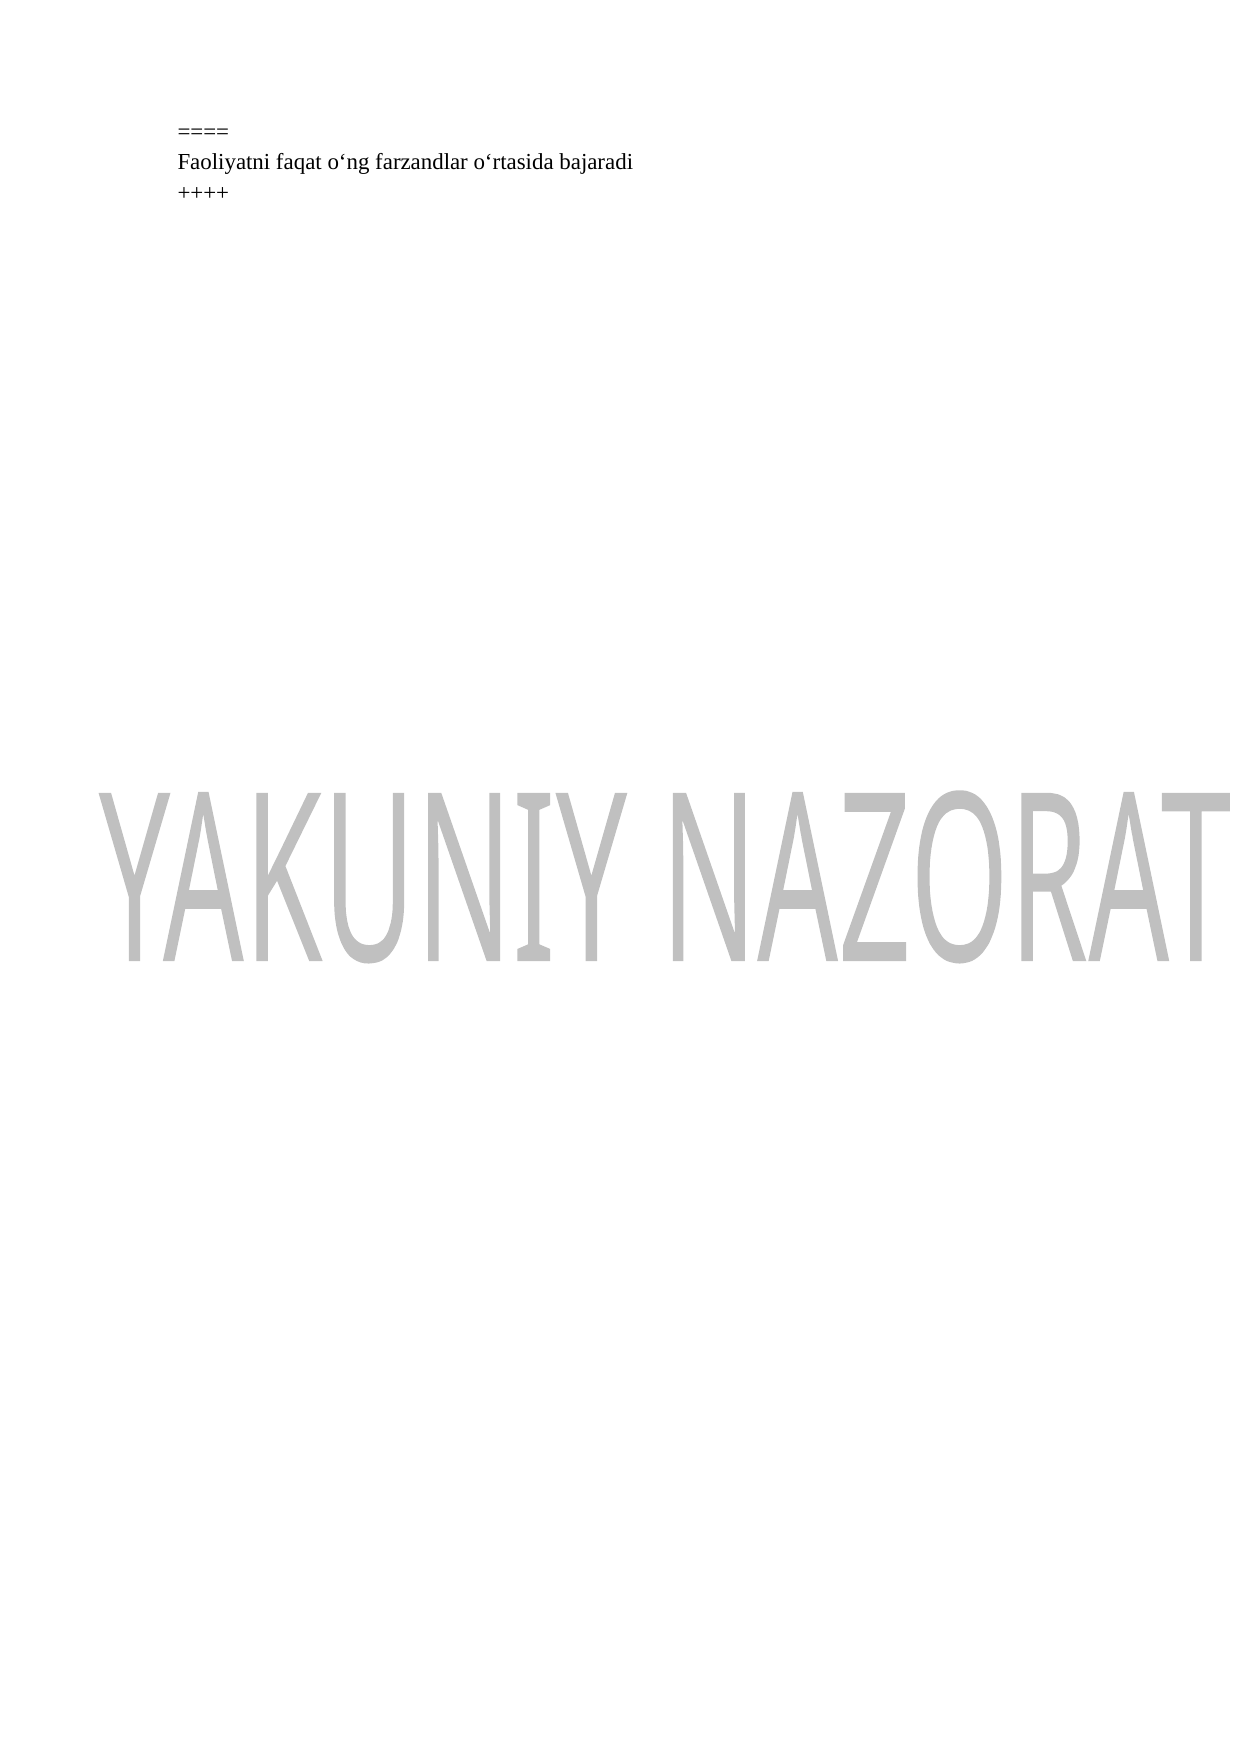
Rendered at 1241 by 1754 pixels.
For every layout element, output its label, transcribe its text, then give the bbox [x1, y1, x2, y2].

text Faoliyatni faqat o‘ng farzandlar o‘rtasida bajaradi ++++ [177, 148, 1152, 205]
text ==== [177, 118, 1152, 144]
